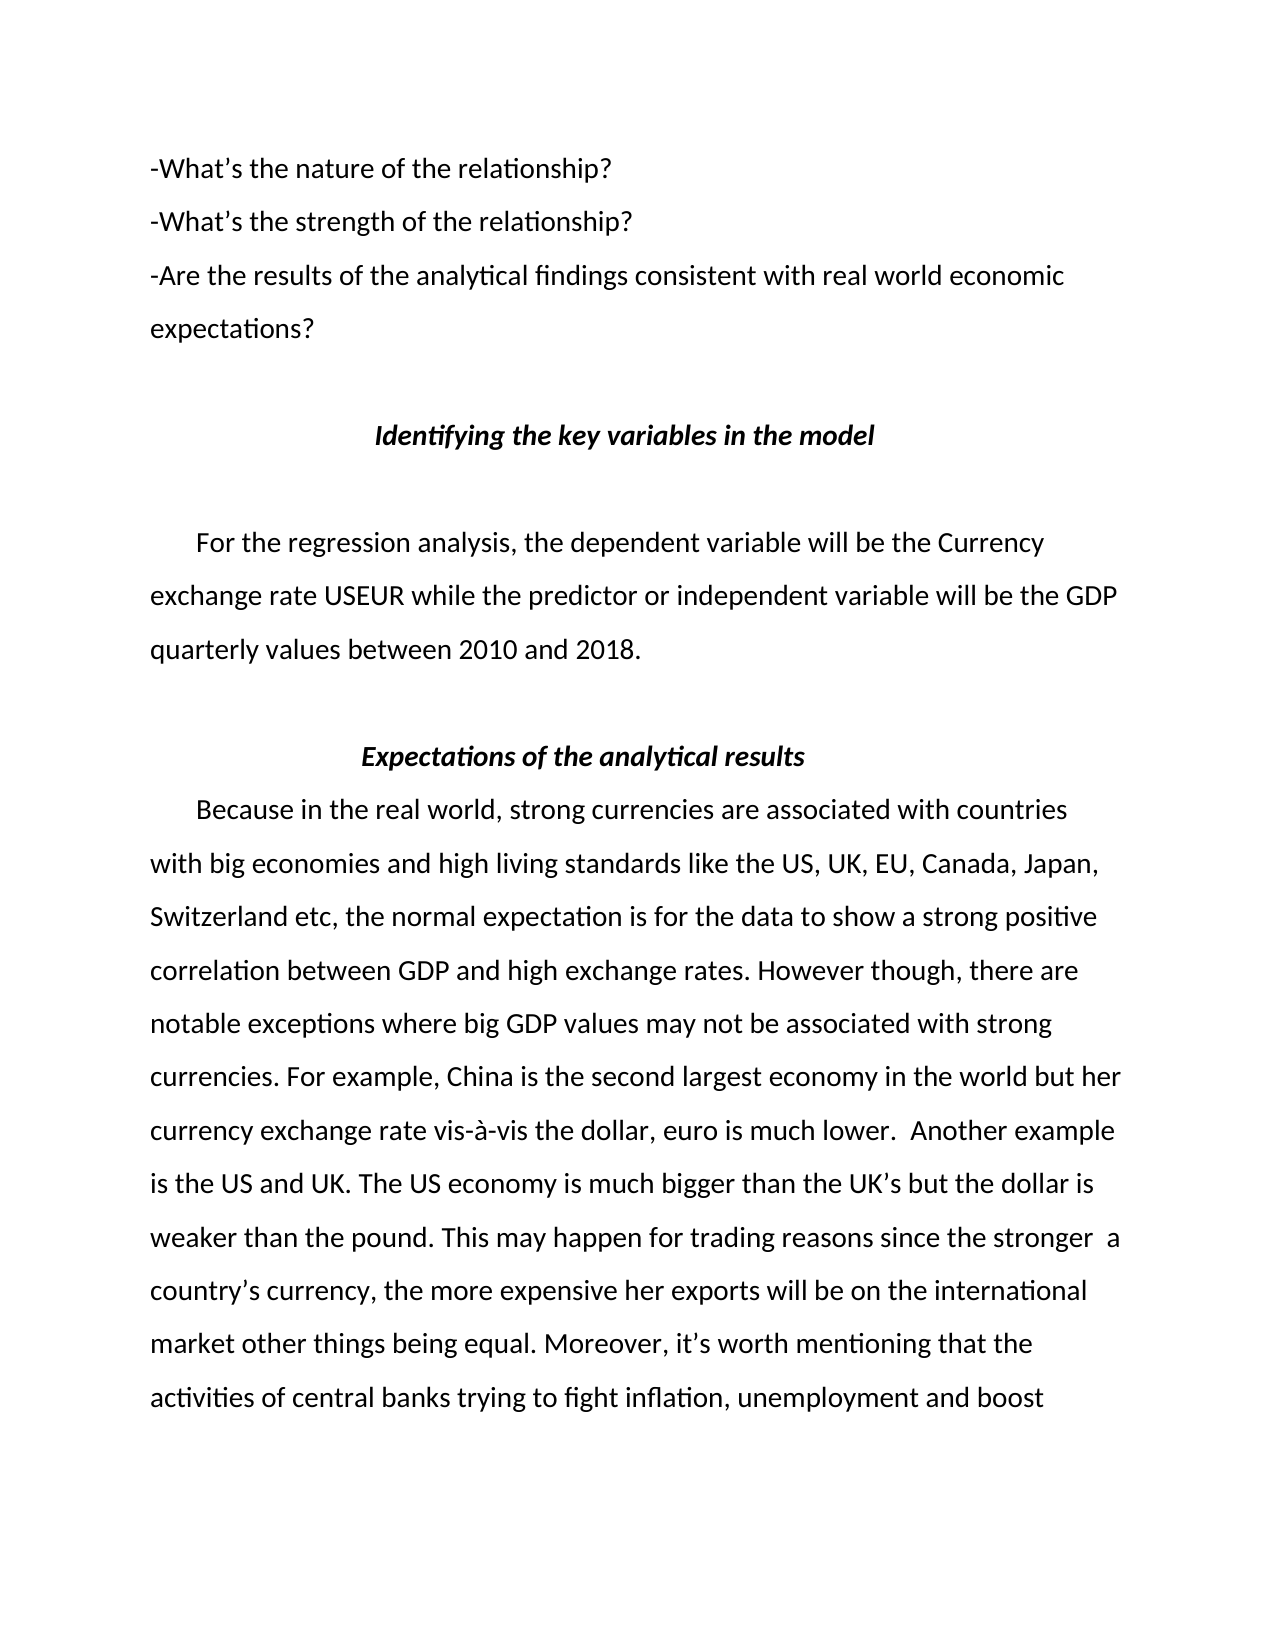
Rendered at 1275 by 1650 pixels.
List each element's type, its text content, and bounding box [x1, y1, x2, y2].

text Expectations of the analytical results [150, 738, 1125, 773]
text For the regression analysis, the dependent variable will be the Currency exchange rate USEUR while the predictor or independent variable will be the GDP quarterly values between 2010 and 2018. [150, 524, 1125, 667]
text Identifying the key variables in the model [150, 417, 1125, 453]
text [150, 791, 1125, 1415]
text -What’s the nature of the relationship? [150, 150, 1125, 186]
text -What’s the strength of the relationship? [150, 203, 1125, 239]
text -Are the results of the analytical findings consistent with real world economic expectations? [150, 257, 1125, 346]
